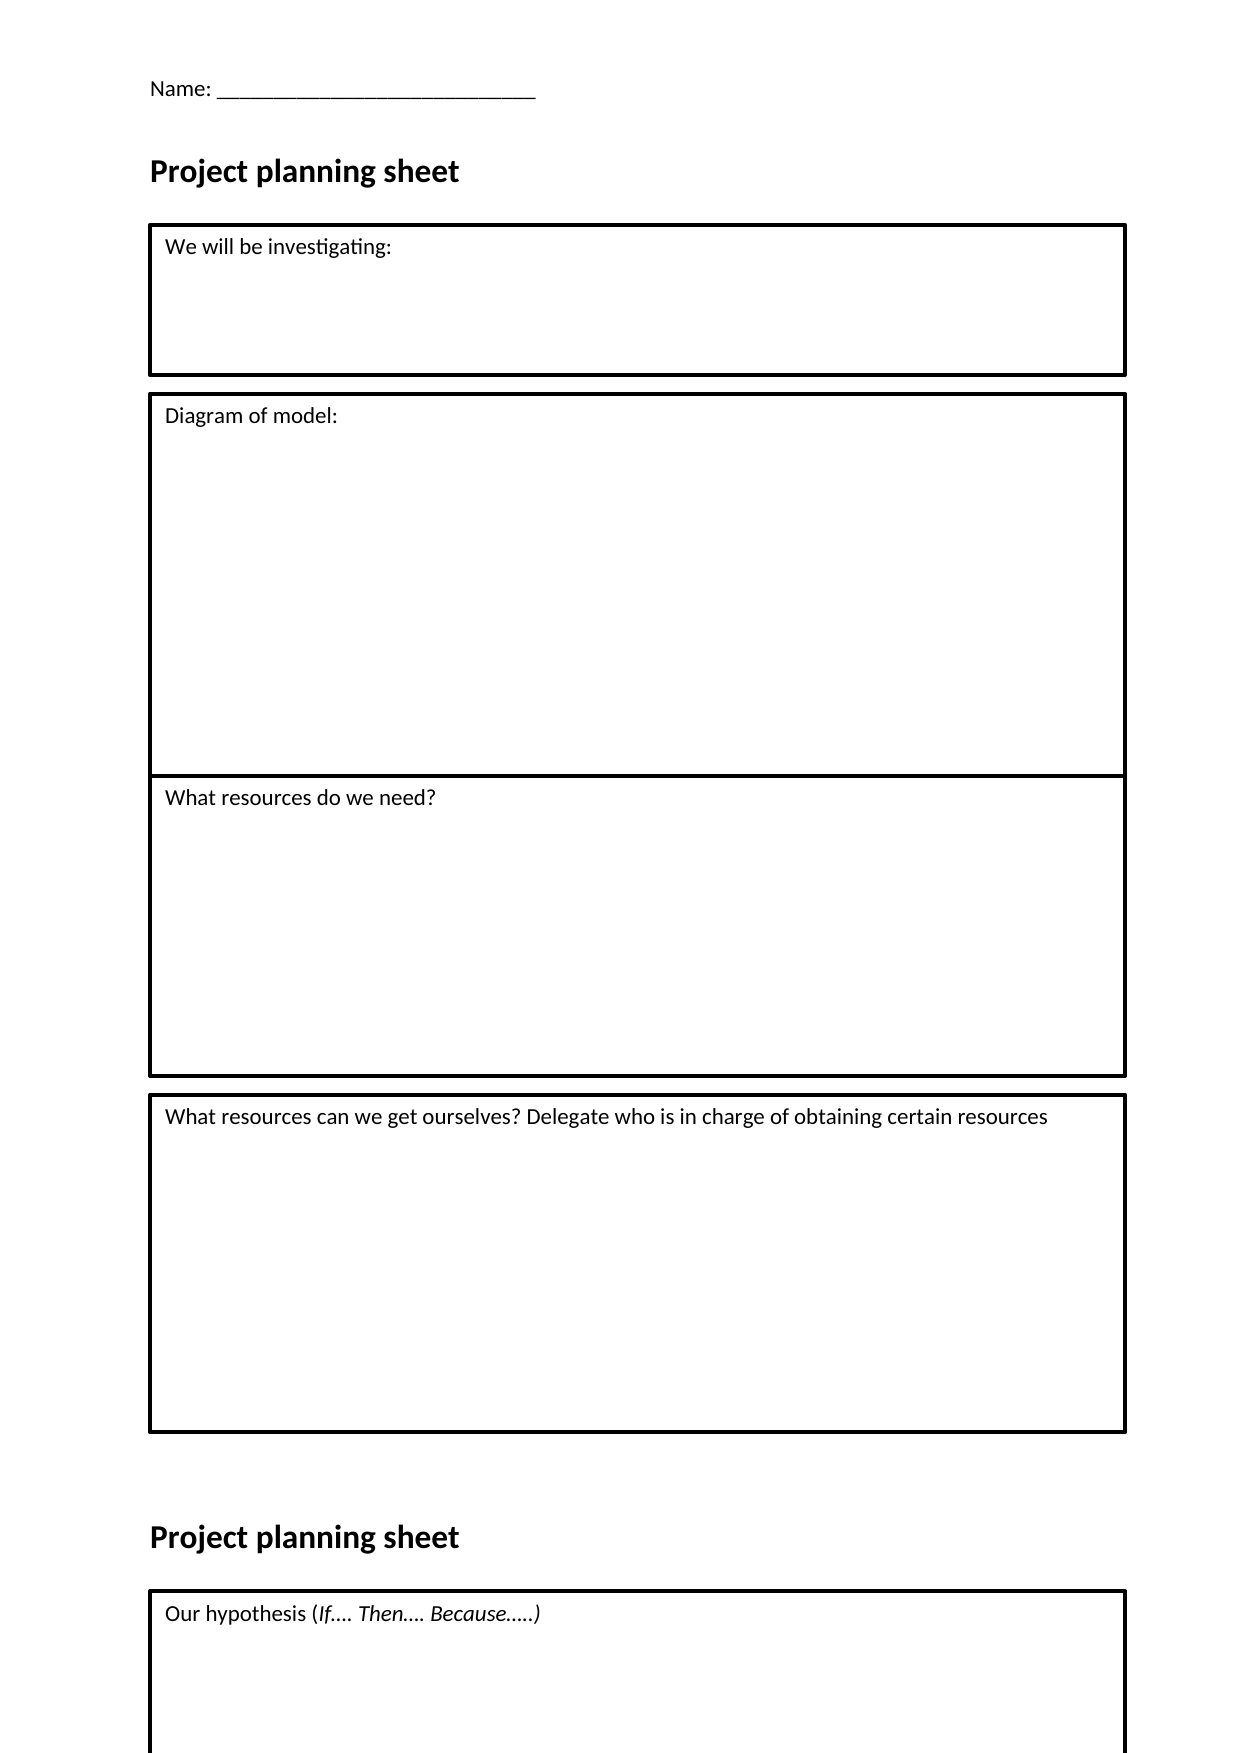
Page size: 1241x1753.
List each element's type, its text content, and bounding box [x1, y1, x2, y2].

text Project planning sheet [150, 150, 1090, 191]
text Project planning sheet [150, 1516, 1090, 1557]
